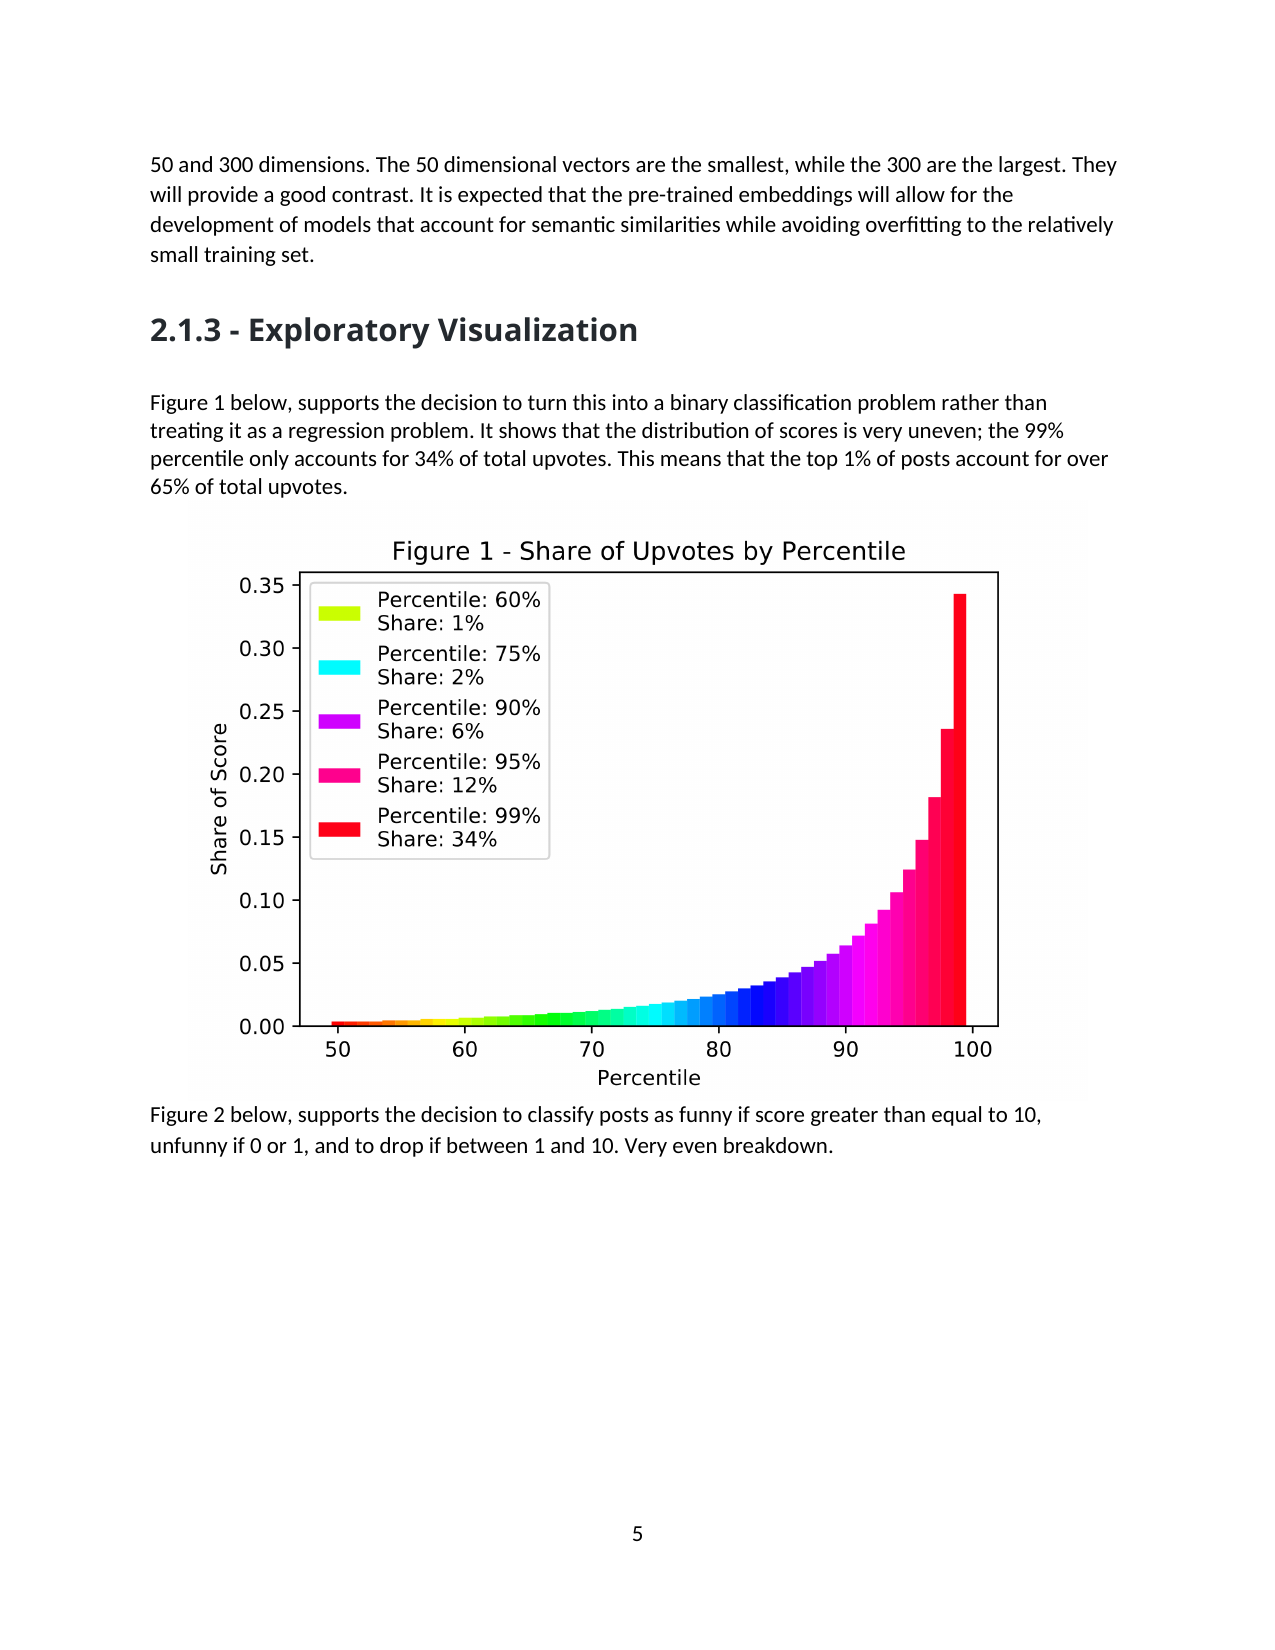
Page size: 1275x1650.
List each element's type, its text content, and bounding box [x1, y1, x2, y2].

text 2.1.3 - Exploratory Visualization [150, 308, 1125, 351]
picture [187, 500, 1088, 1101]
text Figure 2 below, supports the decision to classify posts as funny if score greater than equal to 10, unfunny if 0 or 1, and to drop if between 1 and 10. Very even breakdown. [150, 1101, 1125, 1159]
text Figure 1 below, supports the decision to turn this into a binary classification problem rather than treating it as a regression problem. It shows that the distribution of scores is very uneven; the 99% percentile only accounts for 34% of total upvotes. This means that the top 1% of posts account for over 65% of total upvotes. [150, 388, 1125, 501]
